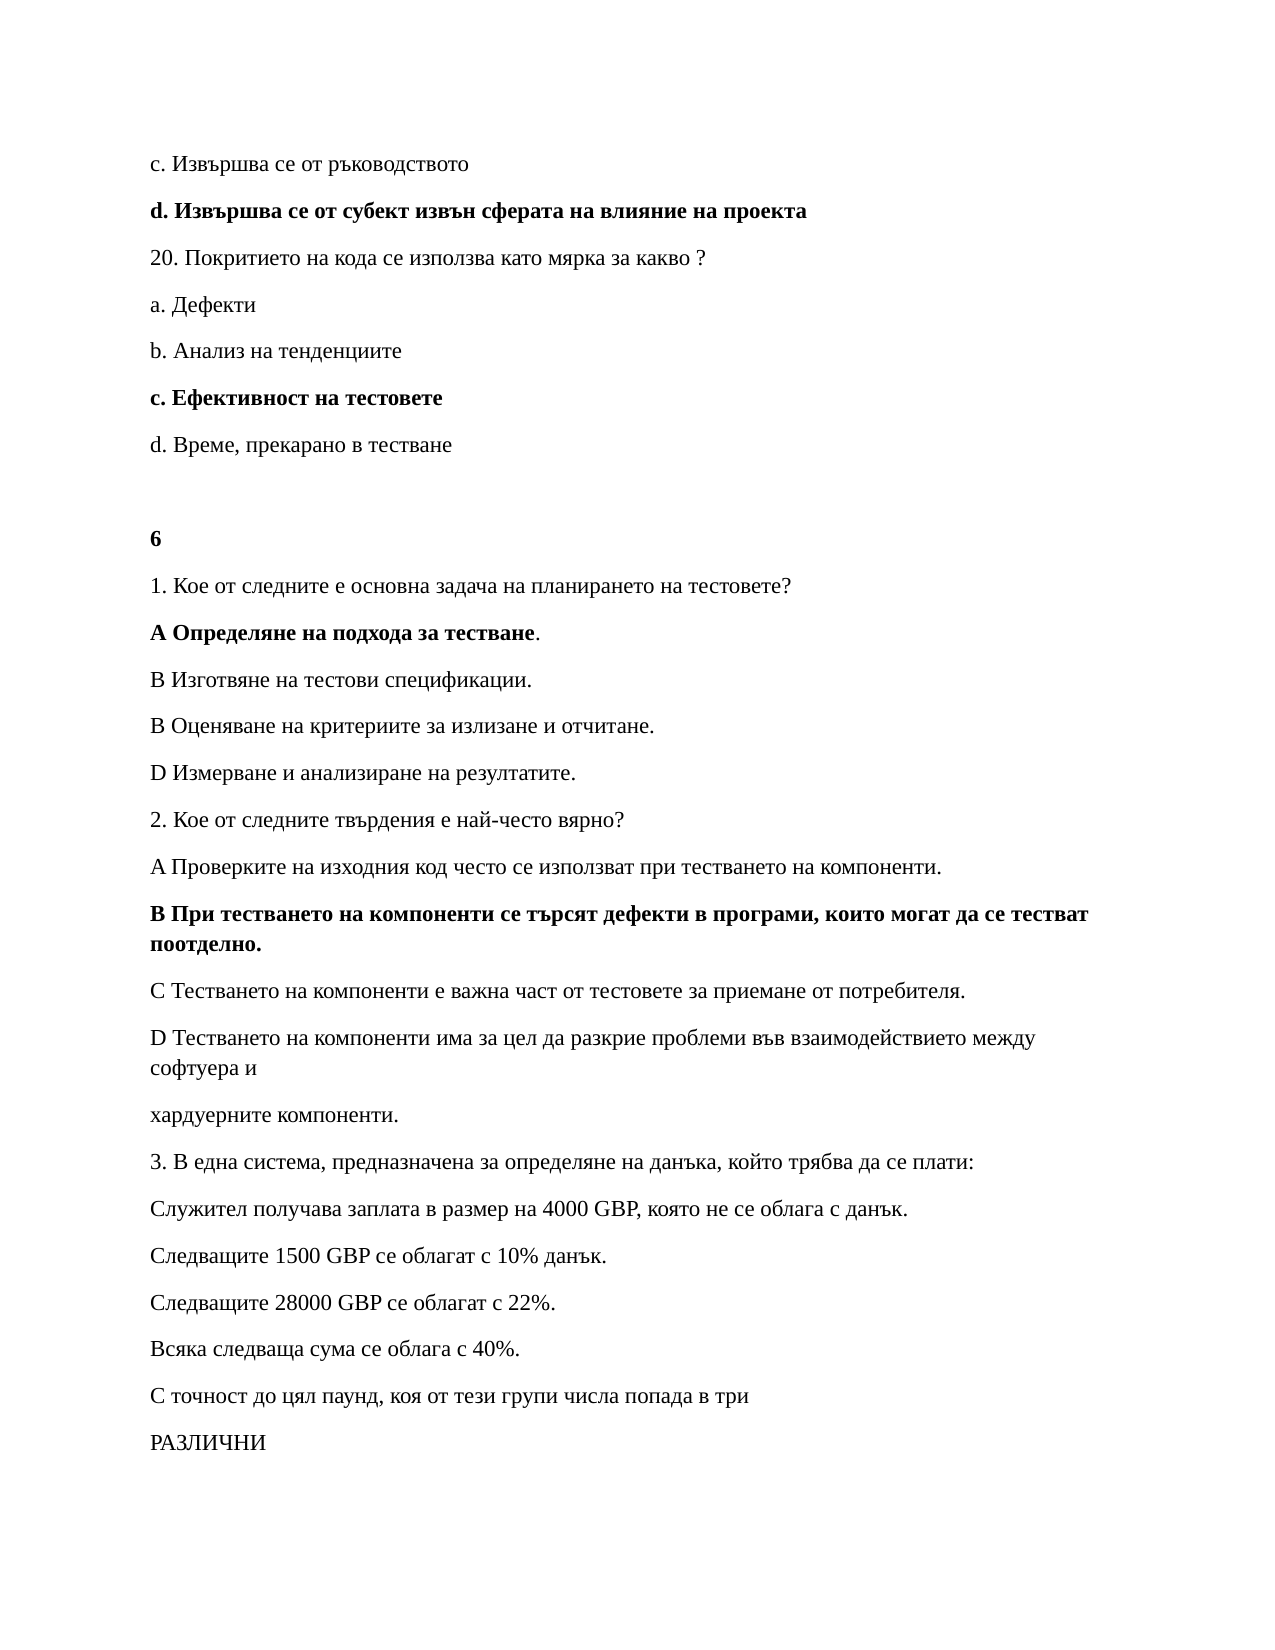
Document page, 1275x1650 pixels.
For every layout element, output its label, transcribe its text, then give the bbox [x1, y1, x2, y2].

text 1. Кое от следните е основна задача на планирането на тестовете? [150, 572, 1125, 598]
text b. Анализ на тенденциите [150, 337, 1125, 364]
text C Тестването на компоненти е важна част от тестовете за приемане от потребителя. [150, 977, 1125, 1003]
text d. Извършва се от субект извън сферата на влияние на проекта [150, 197, 1125, 223]
text 20. Покритието на кода се използва като мярка за какво ? [150, 244, 1125, 270]
text D Тестването на компоненти има за цел да разкрие проблеми във взаимодействието между софтуера и [150, 1024, 1125, 1081]
text c. Извършва се от ръководството [150, 150, 1125, 176]
text A Проверките на изходния код често се използват при тестването на компоненти. [150, 853, 1125, 879]
text a. Дефекти [150, 291, 1125, 317]
text Служител получава заплата в размер на 4000 GBP, която не се облага с данък. [150, 1195, 1125, 1221]
text D Измерване и анализиране на резултатите. [150, 759, 1125, 786]
text РАЗЛИЧНИ [150, 1429, 1125, 1456]
text С точност до цял паунд, коя от тези групи числа попада в три [150, 1382, 1125, 1409]
text Следващите 28000 GBP се облагат с 22%. [150, 1288, 1125, 1315]
text Всяка следваща сума се облага с 40%. [150, 1335, 1125, 1362]
text Следващите 1500 GBP се облагат с 10% данък. [150, 1242, 1125, 1268]
text c. Ефективност на тестовете [150, 384, 1125, 411]
text А Определяне на подхода за тестване. [150, 619, 1125, 645]
text 3. В една система, предназначена за определяне на данъка, който трябва да се плати: [150, 1148, 1125, 1174]
text d. Време, прекарано в тестване [150, 431, 1125, 458]
text В Оценяване на критериите за излизане и отчитане. [150, 712, 1125, 739]
text 6 [150, 525, 1125, 551]
text 2. Кое от следните твърдения е най-често вярно? [150, 806, 1125, 833]
text B При тестването на компоненти се търсят дефекти в програми, които могат да се тестват поотделно. [150, 900, 1125, 957]
text хардуерните компоненти. [150, 1101, 1125, 1127]
text B Изготвяне на тестови спецификации. [150, 666, 1125, 692]
